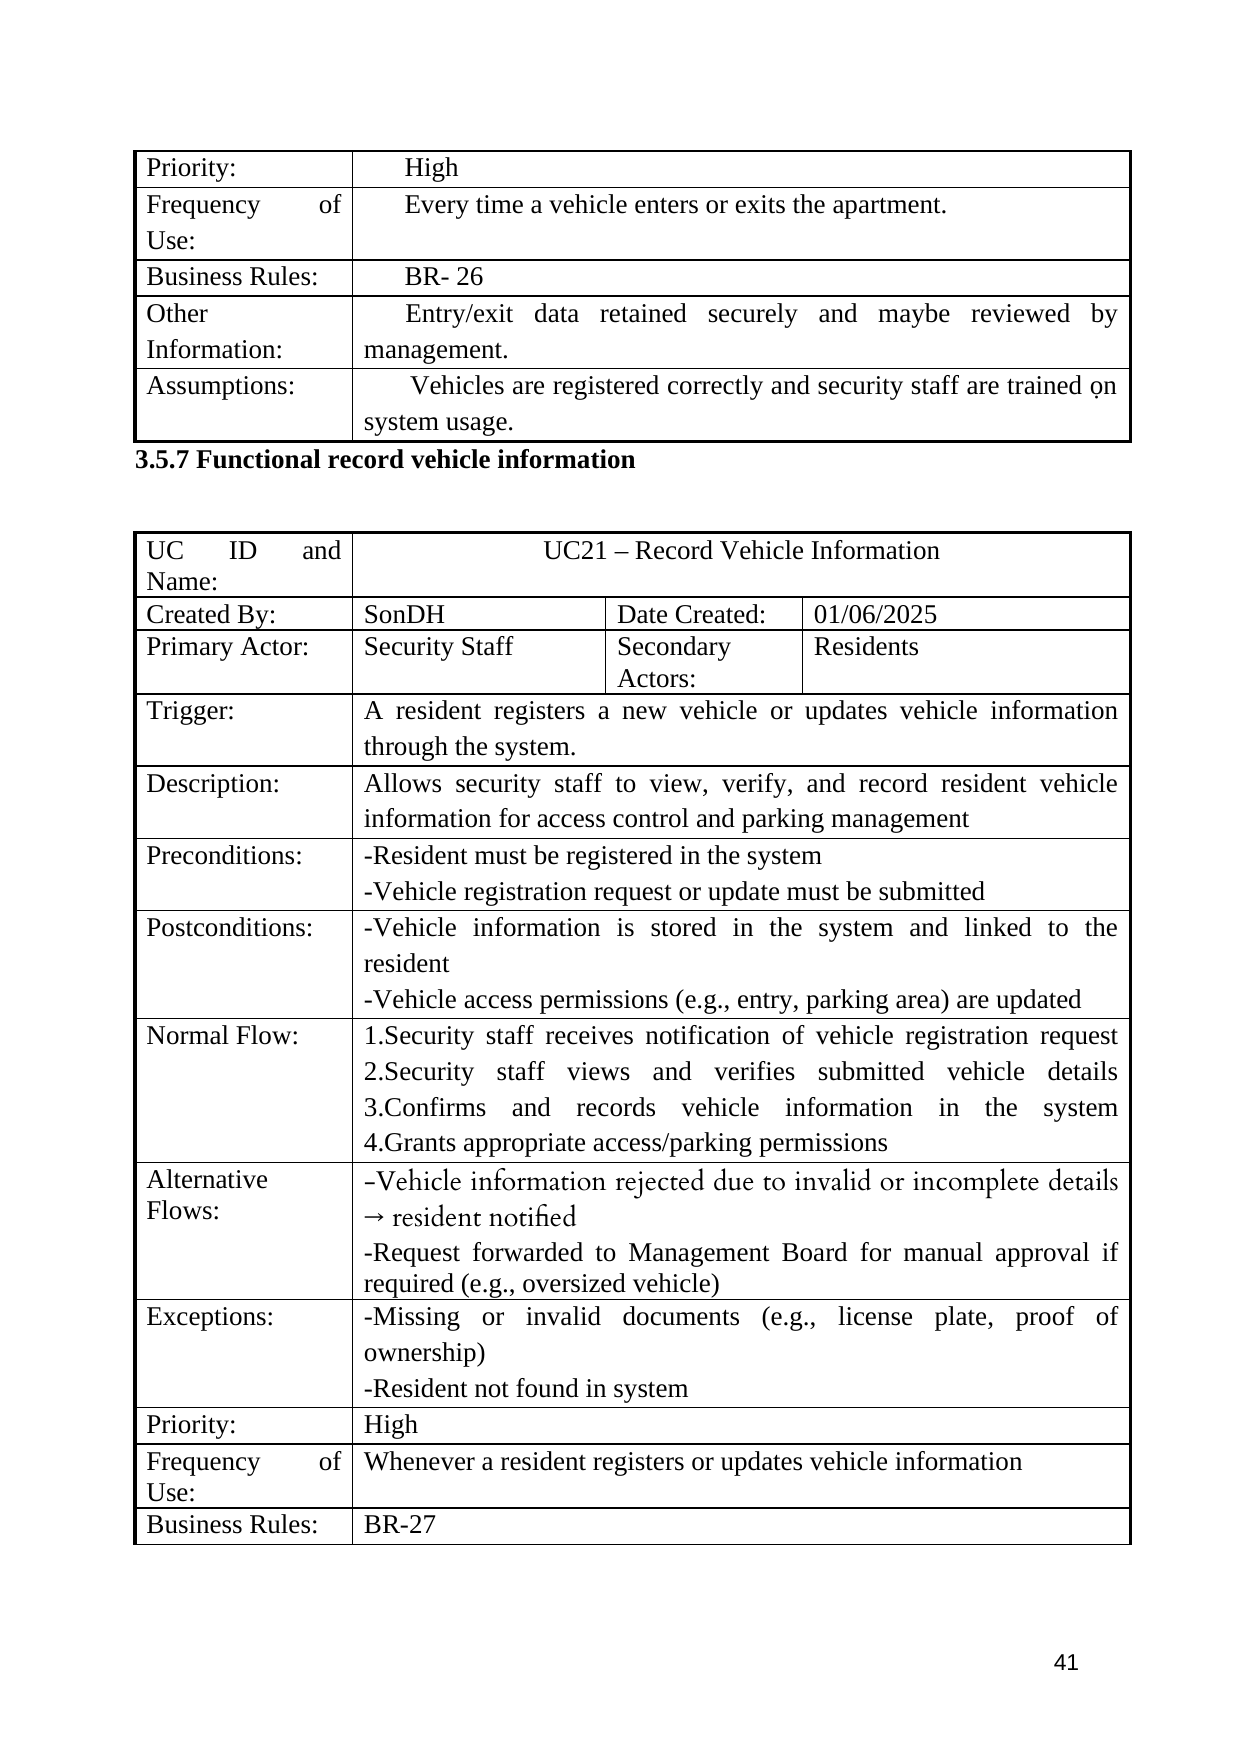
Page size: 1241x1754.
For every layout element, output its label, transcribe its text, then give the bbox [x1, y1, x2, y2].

table_cell Business Rules: [137, 261, 352, 295]
table_cell Whenever a resident registers or updates vehicle information [353, 1445, 1129, 1507]
table_cell Residents [803, 631, 1129, 693]
table_cell Security Staff [353, 631, 605, 693]
table_cell Priority: [137, 152, 352, 187]
table_cell Other Information: [137, 297, 352, 368]
table_cell 1.Security staff receives notification of vehicle registration request 2.Security staff views and verifies submitted vehicle details 3.Confirms and records vehicle information in the system 4.Grants appropriate access/parking permissions [353, 1019, 1129, 1161]
text 3.5.7 Functional record vehicle information [135, 443, 1079, 474]
table_cell Business Rules: [137, 1509, 352, 1544]
table_cell Alternative Flows: [137, 1163, 352, 1299]
table_cell 01/06/2025 [803, 598, 1129, 629]
table_cell High [353, 1408, 1129, 1443]
table_cell Exceptions: [137, 1300, 352, 1407]
table_cell Created By: [137, 598, 352, 629]
table_cell BR-27 [353, 1509, 1129, 1544]
table_cell A resident registers a new vehicle or updates vehicle information through the system. [353, 695, 1129, 765]
table_cell Postconditions: [137, 911, 352, 1018]
table_cell Frequency of Use: [137, 1445, 352, 1507]
table_cell High [353, 152, 1129, 187]
table_header UC ID and Name: [137, 534, 352, 596]
table_cell Entry/exit data retained securely and maybe reviewed by management. [353, 297, 1129, 368]
table_cell Allows security staff to view, verify, and record resident vehicle information for access control and parking management [353, 767, 1129, 837]
table_cell -Resident must be registered in the system -Vehicle registration request or update must be submitted [353, 839, 1129, 910]
table_cell Trigger: [137, 695, 352, 765]
table_cell Primary Actor: [137, 631, 352, 693]
table_cell BR- 26 [353, 261, 1129, 295]
table_cell Frequency of Use: [137, 188, 352, 259]
table_cell Normal Flow: [137, 1019, 352, 1161]
table_cell -Vehicle information is stored in the system and linked to the resident -Vehicle access permissions (e.g., entry, parking area) are updated [353, 911, 1129, 1018]
table_cell Description: [137, 767, 352, 837]
table_cell Preconditions: [137, 839, 352, 910]
table_cell Vehicles are registered correctly and security staff are trained ọn system usage. [353, 369, 1129, 440]
table_cell -Missing or invalid documents (e.g., license plate, proof of ownership) -Resident not found in system [353, 1300, 1129, 1407]
table_cell -Vehicle information rejected due to invalid or incomplete details → resident notified -Request forwarded to Management Board for manual approval if required (e.g., oversized vehicle) [353, 1163, 1129, 1299]
table_cell Secondary Actors: [606, 631, 802, 693]
table_cell Every time a vehicle enters or exits the apartment. [353, 188, 1129, 259]
table_cell Assumptions: [137, 369, 352, 440]
table_cell Priority: [137, 1408, 352, 1443]
table_cell SonDH [353, 598, 605, 629]
table_cell Date Created: [606, 598, 802, 629]
table_header UC21 – Record Vehicle Information [353, 534, 1129, 596]
